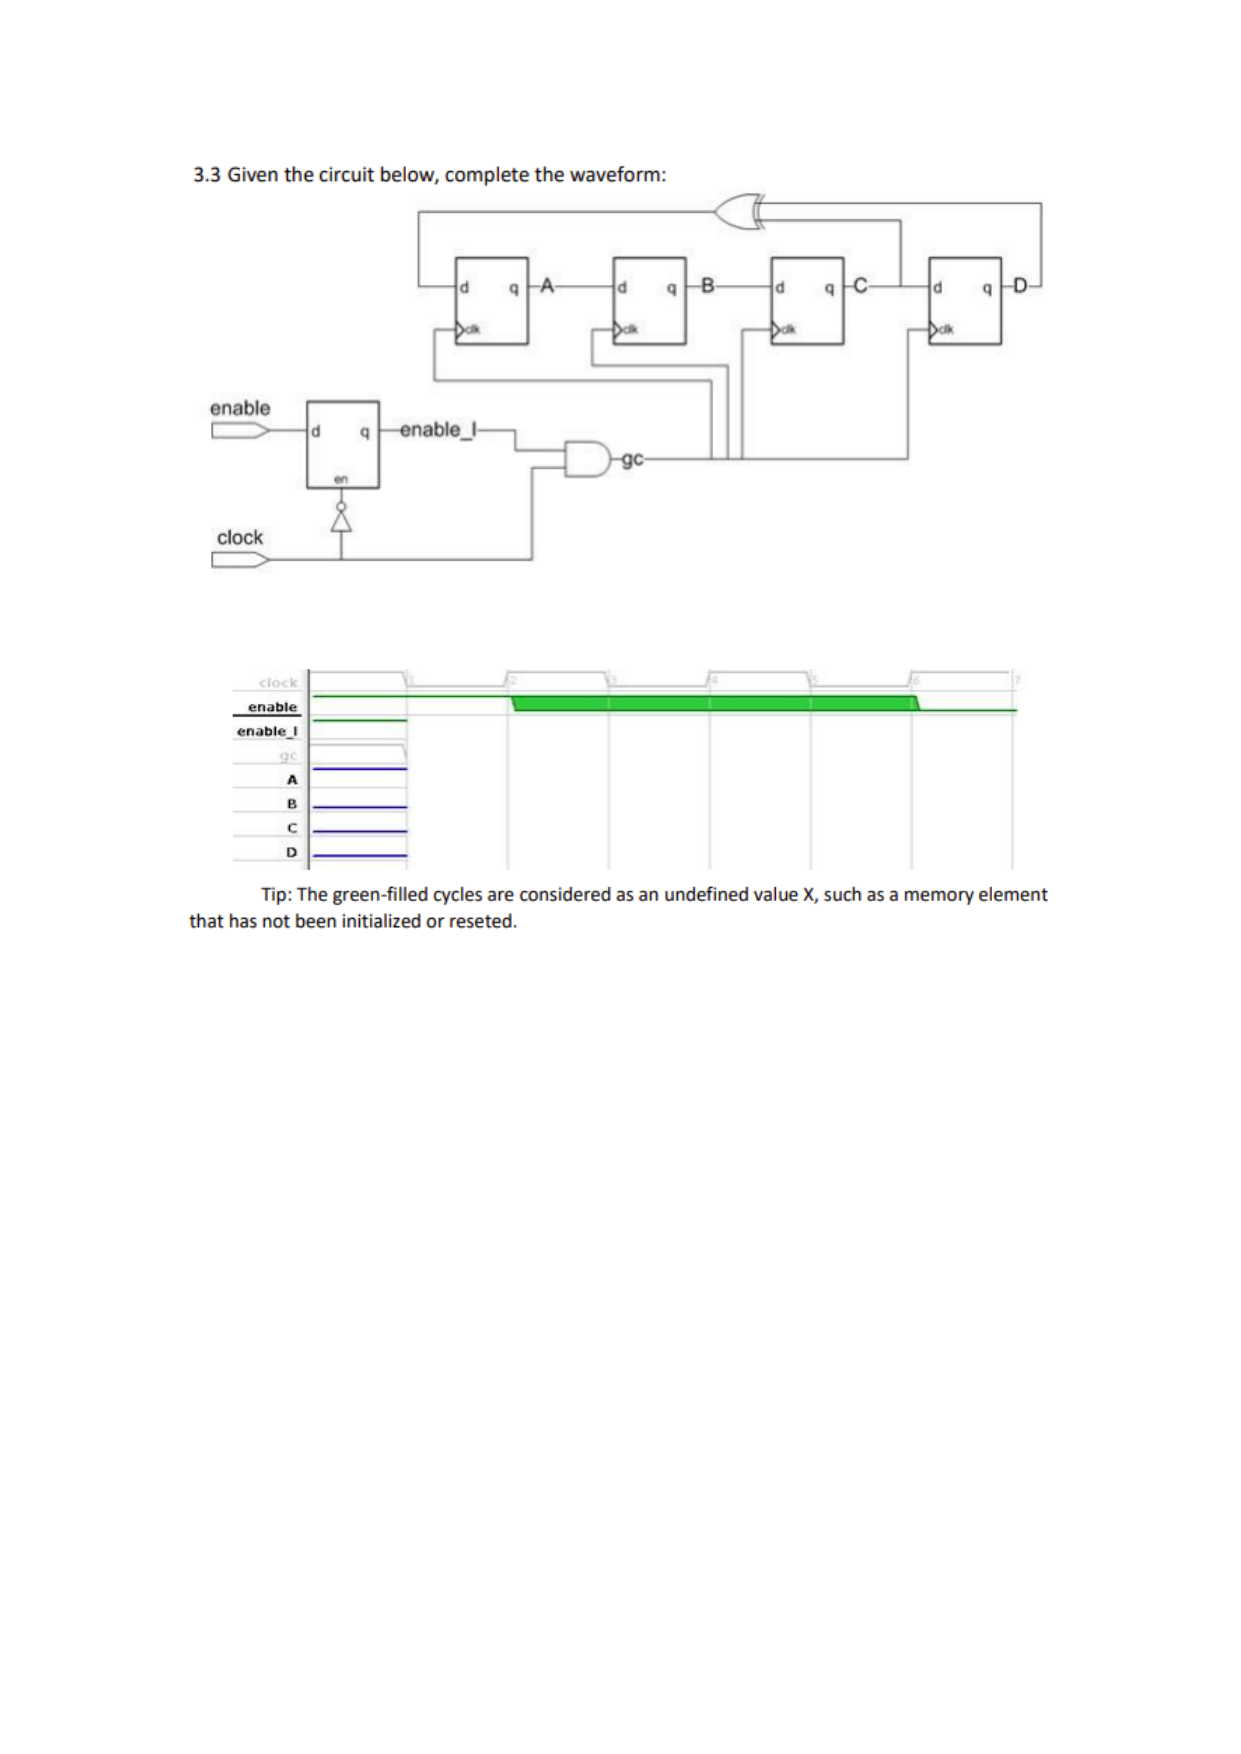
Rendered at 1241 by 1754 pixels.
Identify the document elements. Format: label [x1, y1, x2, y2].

picture [177, 631, 1062, 967]
picture [177, 147, 1064, 629]
